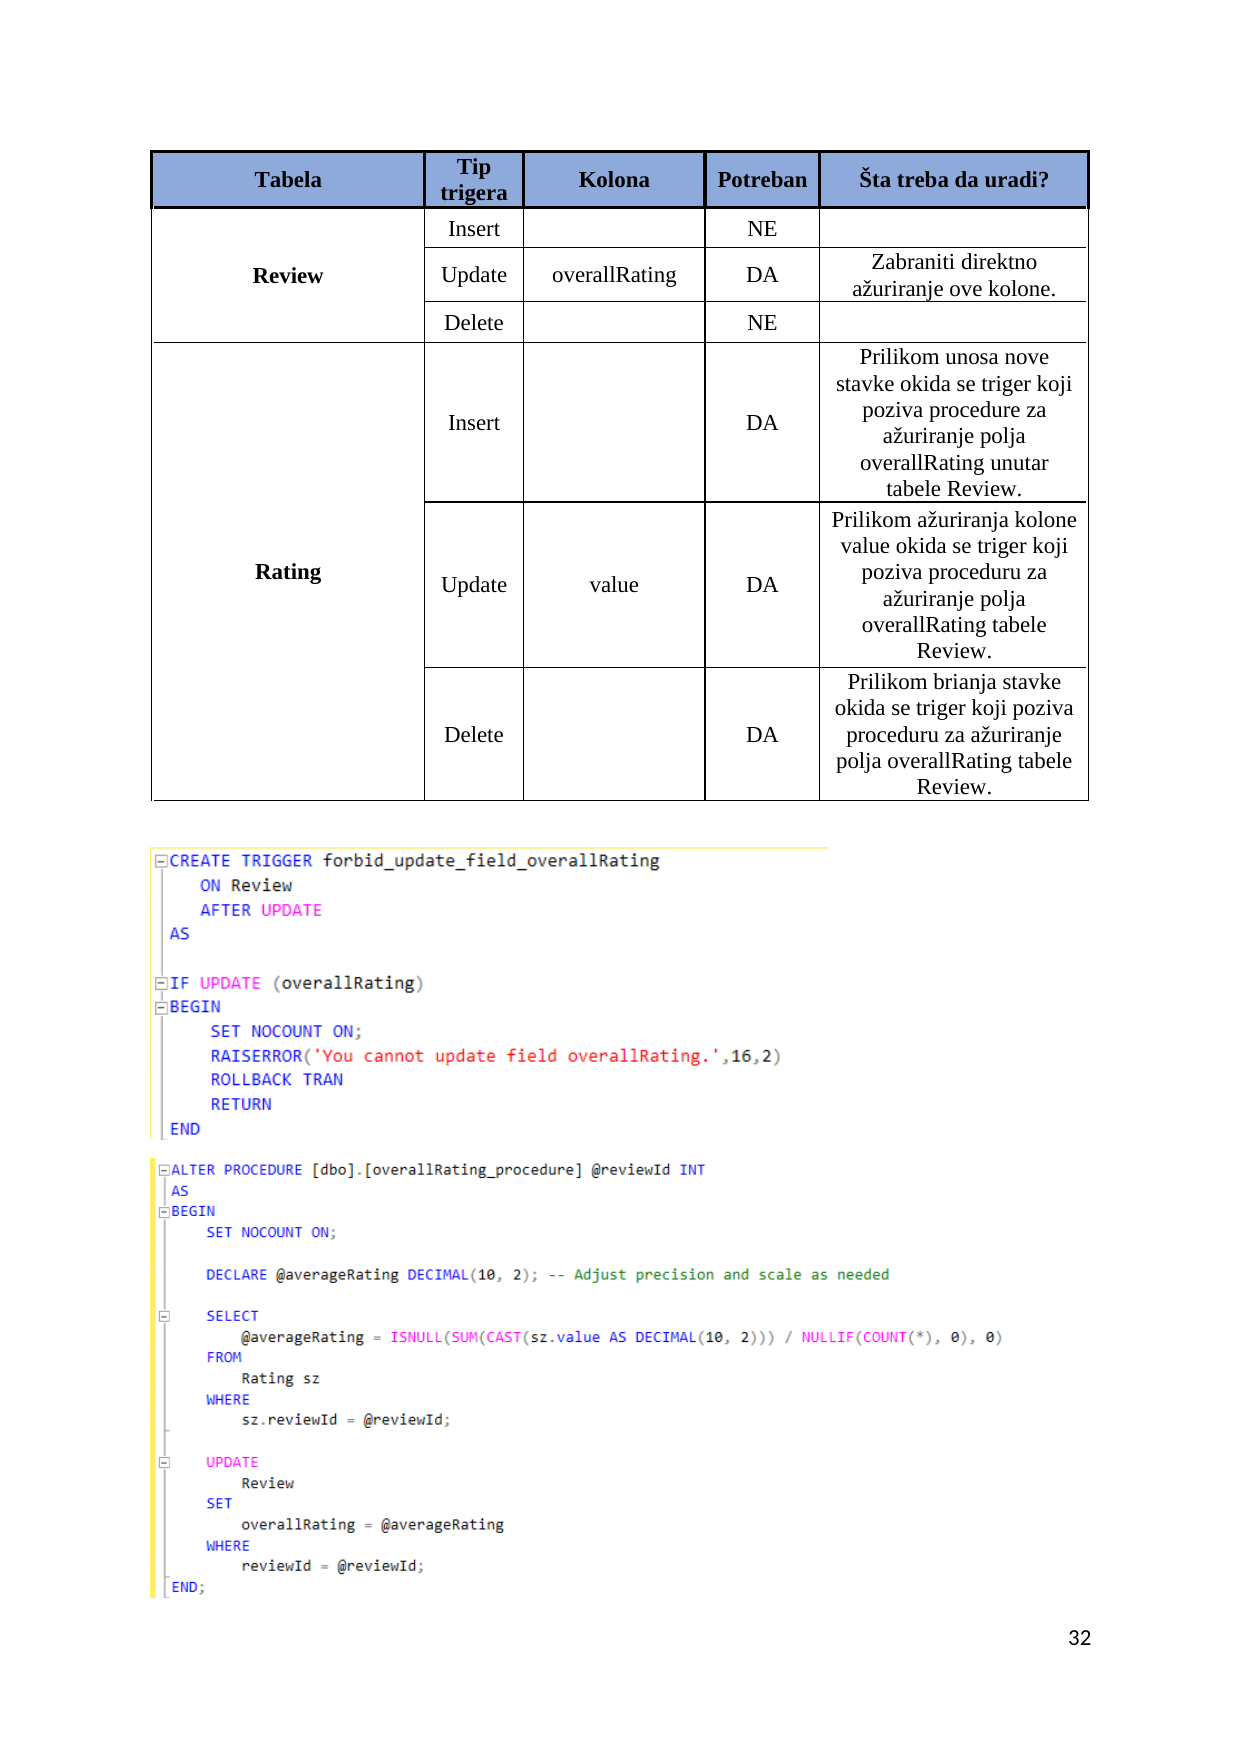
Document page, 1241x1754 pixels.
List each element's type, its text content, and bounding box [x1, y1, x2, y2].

table_cell [524, 209, 704, 247]
table_cell Rating [152, 342, 424, 800]
picture [150, 847, 828, 1140]
table_header Kolona [525, 153, 703, 206]
table_header Tip trigera [426, 153, 522, 206]
table_cell Prilikom brianja stavke okida se triger koji poziva proceduru za ažuriranje polja overallRating tabele Review. [820, 667, 1088, 800]
table_cell Insert [425, 343, 523, 501]
table_cell [820, 301, 1088, 342]
table_cell value [524, 503, 704, 667]
table_cell [524, 302, 704, 342]
table_cell Prilikom ažuriranja kolone value okida se triger koji poziva proceduru za ažuriranje polja overallRating tabele Review. [820, 501, 1088, 667]
table_cell DA [706, 668, 819, 800]
table_cell NE [706, 302, 819, 342]
table_header Šta treba da uradi? [821, 153, 1087, 206]
table_cell Update [425, 503, 523, 667]
table_cell DA [706, 248, 819, 301]
table_cell Update [425, 248, 523, 301]
table_cell [524, 668, 704, 800]
table_cell DA [706, 343, 819, 501]
table_cell overallRating [524, 248, 704, 301]
table_cell [524, 343, 704, 501]
table_cell Delete [425, 302, 523, 342]
table_cell [820, 206, 1088, 247]
picture [150, 1158, 1010, 1598]
table_header Potreban [707, 153, 818, 206]
table_cell NE [706, 209, 819, 247]
table_cell DA [706, 503, 819, 667]
table_header Tabela [153, 153, 423, 206]
table_cell Prilikom unosa nove stavke okida se triger koji poziva procedure za ažuriranje polja overallRating unutar tabele Review. [820, 342, 1088, 501]
table_cell Delete [425, 668, 523, 800]
table_cell Zabraniti direktno ažuriranje ove kolone. [820, 247, 1088, 301]
table_cell Review [152, 206, 424, 342]
table_cell Insert [425, 209, 523, 247]
